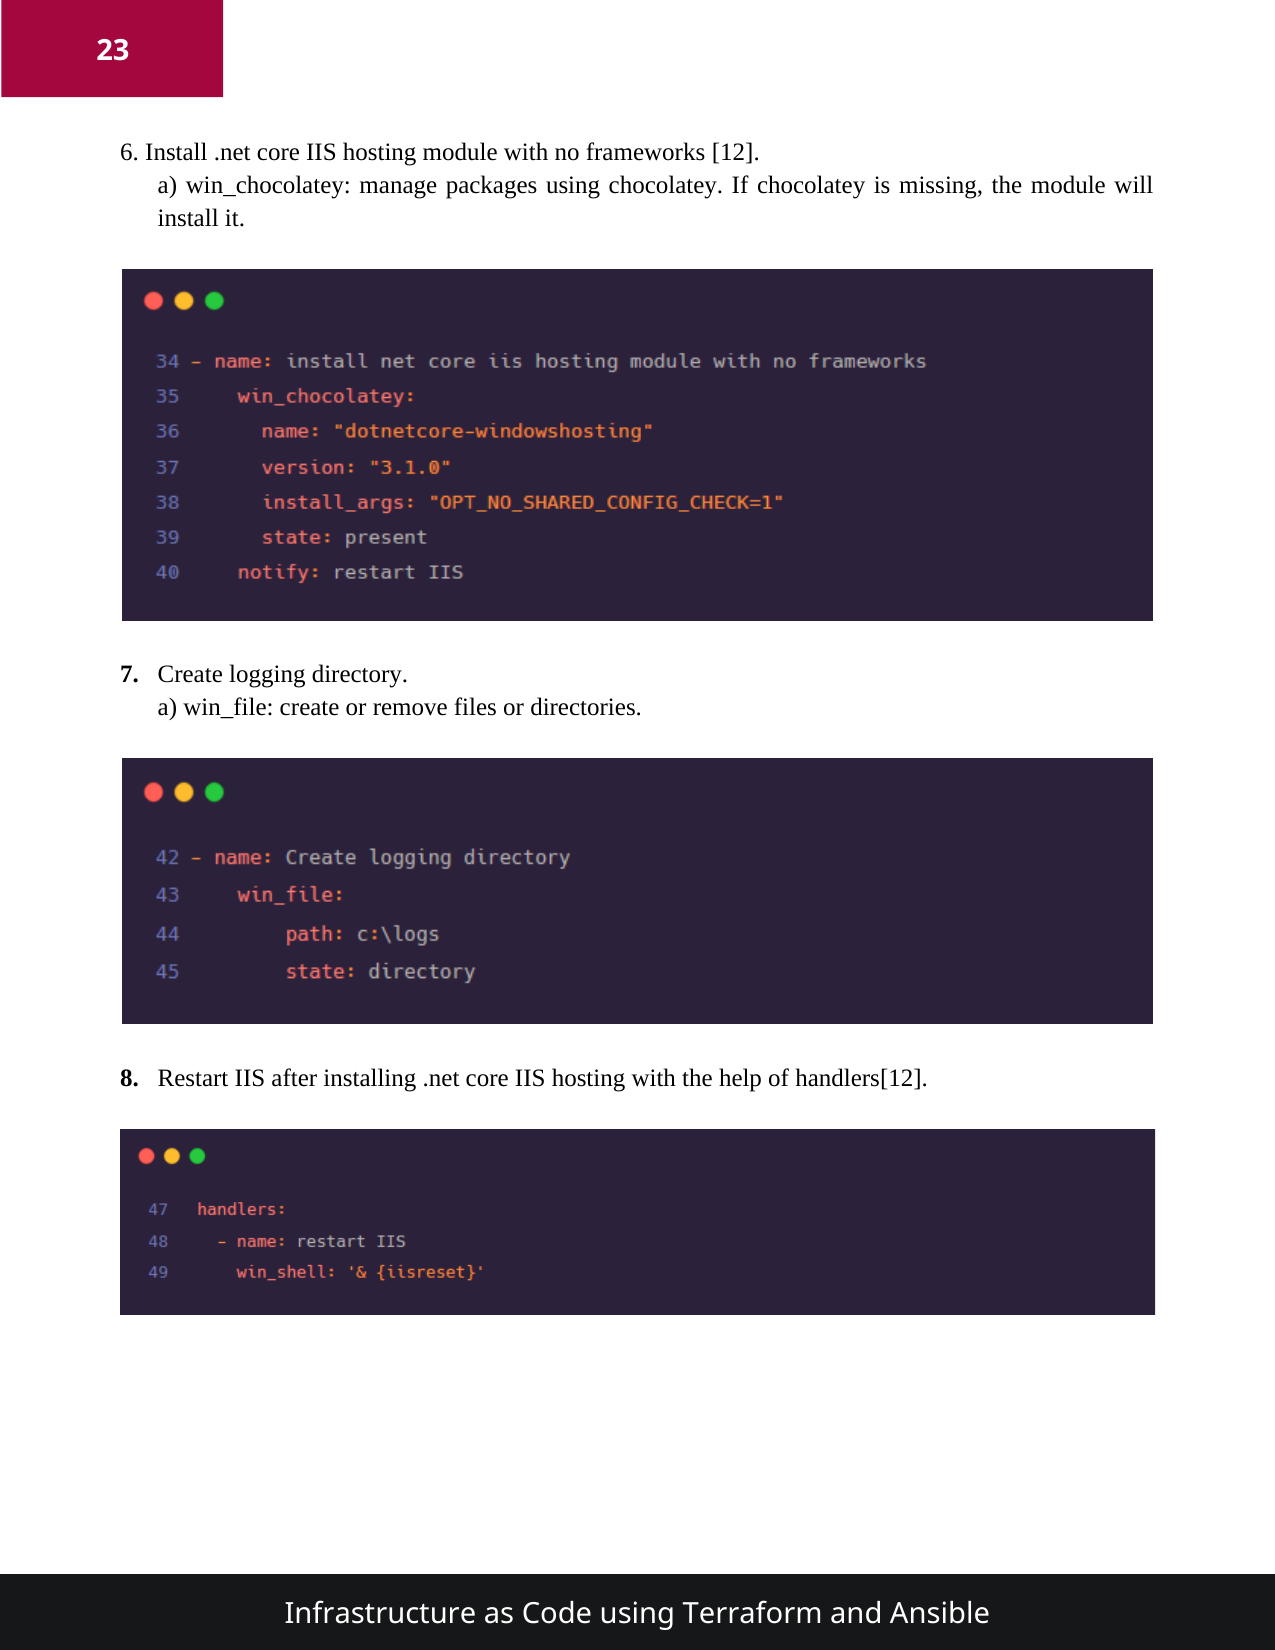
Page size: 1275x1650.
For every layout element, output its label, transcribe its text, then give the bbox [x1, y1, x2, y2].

list Create logging directory. [120, 659, 1155, 688]
picture [120, 1129, 1155, 1315]
picture [122, 269, 1153, 621]
list 6. Install .net core IIS hosting module with no frameworks [12]. [120, 137, 1155, 166]
list Restart IIS after installing .net core IIS hosting with the help of handlers[12]. [120, 1063, 1155, 1092]
list a) win_file: create or remove files or directories. [157, 692, 1155, 721]
picture [122, 758, 1153, 1024]
list a) win_chocolatey: manage packages using chocolatey. If chocolatey is missing, the module will install it. [157, 170, 1155, 232]
